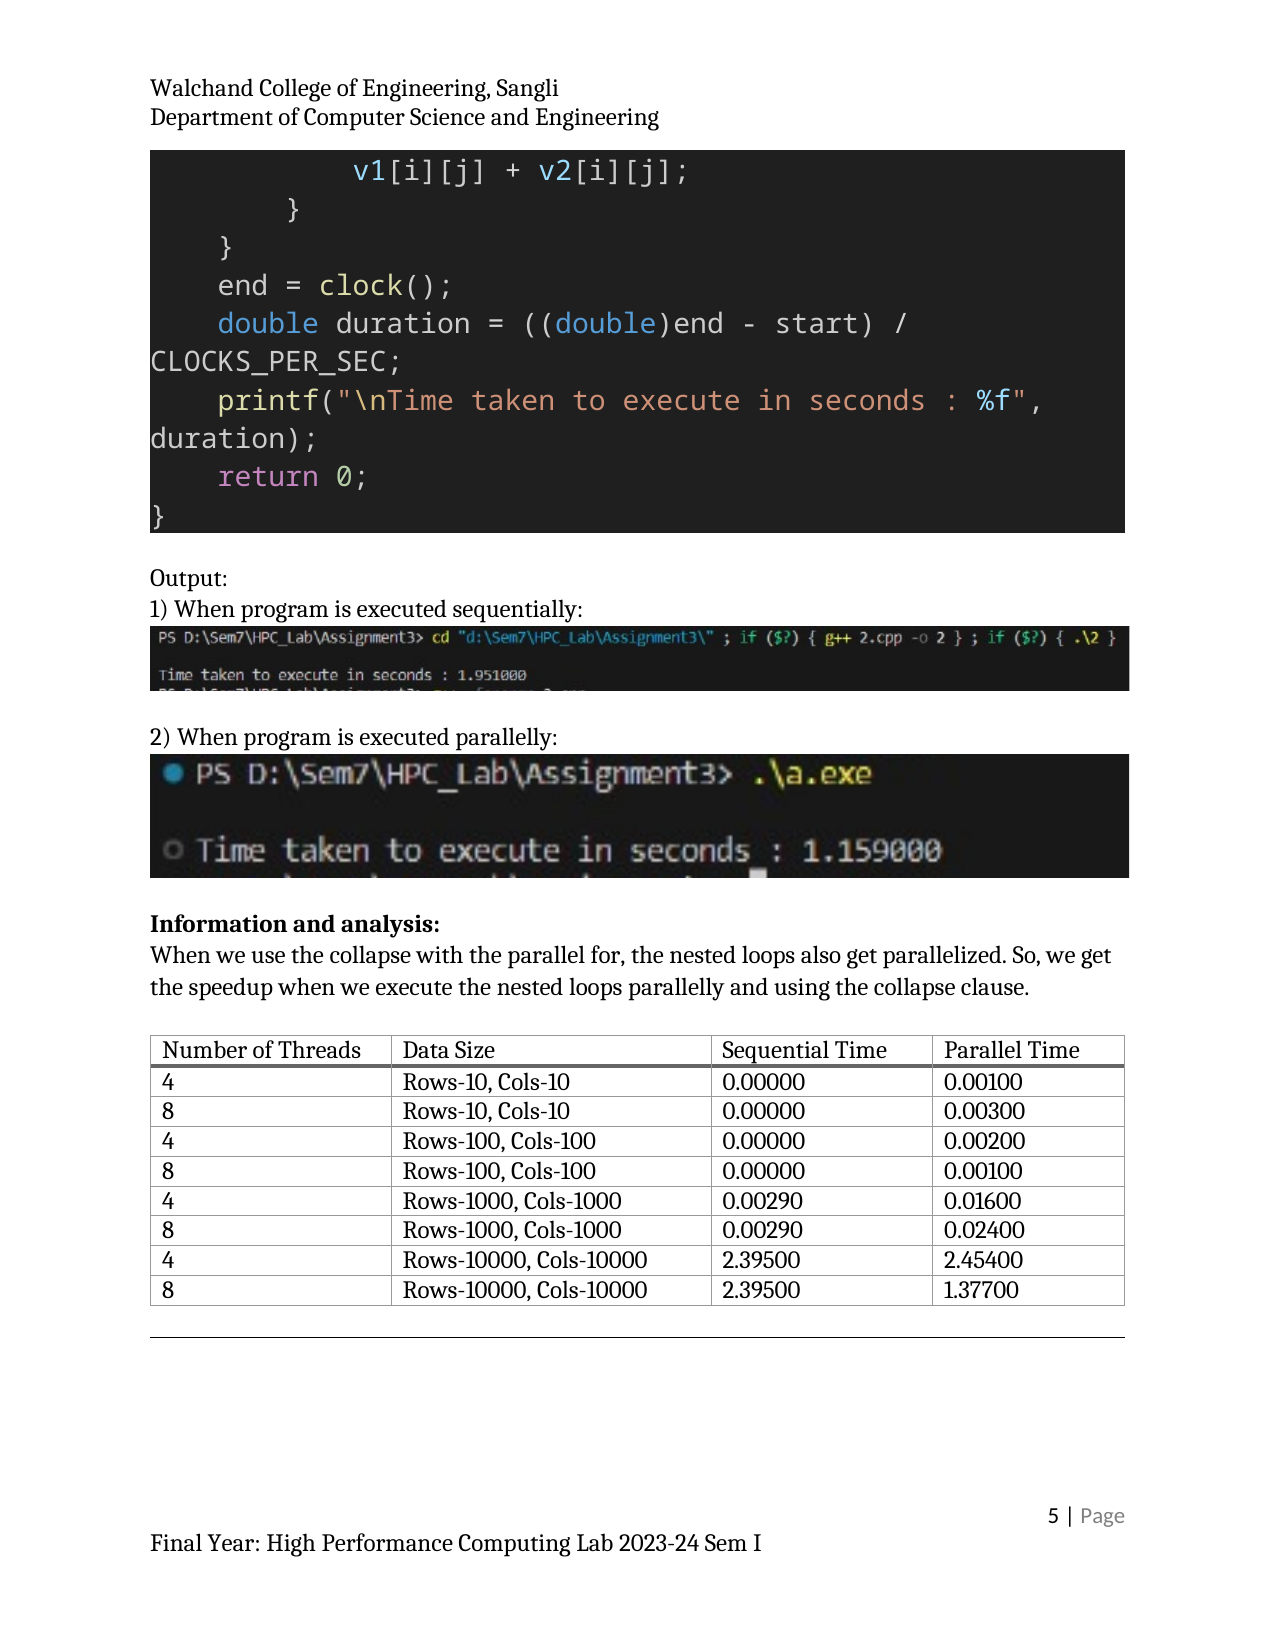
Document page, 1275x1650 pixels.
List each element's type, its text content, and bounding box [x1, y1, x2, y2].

table_cell 8 [151, 1097, 391, 1126]
table_cell 8 [151, 1157, 391, 1186]
table_cell 8 [151, 1216, 391, 1245]
table_cell 0.00290 [712, 1216, 932, 1245]
table_cell 2.39500 [712, 1276, 932, 1305]
table_cell 0.00000 [712, 1097, 932, 1126]
table_cell Rows-10, Cols-10 [392, 1068, 711, 1096]
table_header Number of Threads [151, 1036, 391, 1064]
text 1) When program is executed sequentially: [150, 595, 1125, 624]
text } [150, 188, 1125, 227]
table_cell Rows-1000, Cols-1000 [392, 1216, 711, 1245]
text } [150, 227, 1125, 265]
table_cell 0.00000 [712, 1157, 932, 1186]
text When we use the collapse with the parallel for, the nested loops also get parallelized. So, we get the speedup when we execute the nested loops parallelly and using the collapse clause. [150, 941, 1125, 1001]
table_header Sequential Time [712, 1036, 932, 1064]
table_cell 4 [151, 1246, 391, 1275]
table_cell 0.00100 [933, 1157, 1124, 1186]
table_cell Rows-100, Cols-100 [392, 1157, 711, 1186]
table_header Data Size [392, 1036, 711, 1064]
table_cell 0.02400 [933, 1216, 1124, 1245]
table_cell Rows-100, Cols-100 [392, 1127, 711, 1156]
text Information and analysis: [150, 910, 1125, 939]
text } [150, 495, 1125, 533]
text double duration = ((double)end - start) / CLOCKS_PER_SEC; [150, 303, 1125, 380]
table_cell 0.00100 [933, 1068, 1124, 1096]
table_cell 4 [151, 1187, 391, 1215]
table_cell Rows-10, Cols-10 [392, 1097, 711, 1126]
table_cell 0.00200 [933, 1127, 1124, 1156]
text return 0; [150, 457, 1125, 495]
table_cell 2.45400 [933, 1246, 1124, 1275]
table_cell 0.00000 [712, 1127, 932, 1156]
table_header Parallel Time [933, 1036, 1124, 1064]
text end = clock(); [150, 265, 1125, 303]
table_cell 0.00000 [712, 1068, 932, 1096]
table_cell 2.39500 [712, 1246, 932, 1275]
table_cell 4 [151, 1127, 391, 1156]
table_cell 0.01600 [933, 1187, 1124, 1215]
table_cell 1.37700 [933, 1276, 1124, 1305]
picture [150, 754, 1130, 878]
table_cell Rows-10000, Cols-10000 [392, 1246, 711, 1275]
table_cell Rows-10000, Cols-10000 [392, 1276, 711, 1305]
table_cell Rows-1000, Cols-1000 [392, 1187, 711, 1215]
text Output: [150, 564, 1125, 593]
table_cell 0.00300 [933, 1097, 1124, 1126]
table_cell 0.00290 [712, 1187, 932, 1215]
picture [150, 626, 1130, 691]
table_cell 4 [151, 1068, 391, 1096]
text 2) When program is executed parallelly: [150, 723, 1125, 752]
text v1[i][j] + v2[i][j]; [150, 150, 1125, 188]
text printf("\nTime taken to execute in seconds : %f", duration); [150, 380, 1125, 457]
table_cell 8 [151, 1276, 391, 1305]
